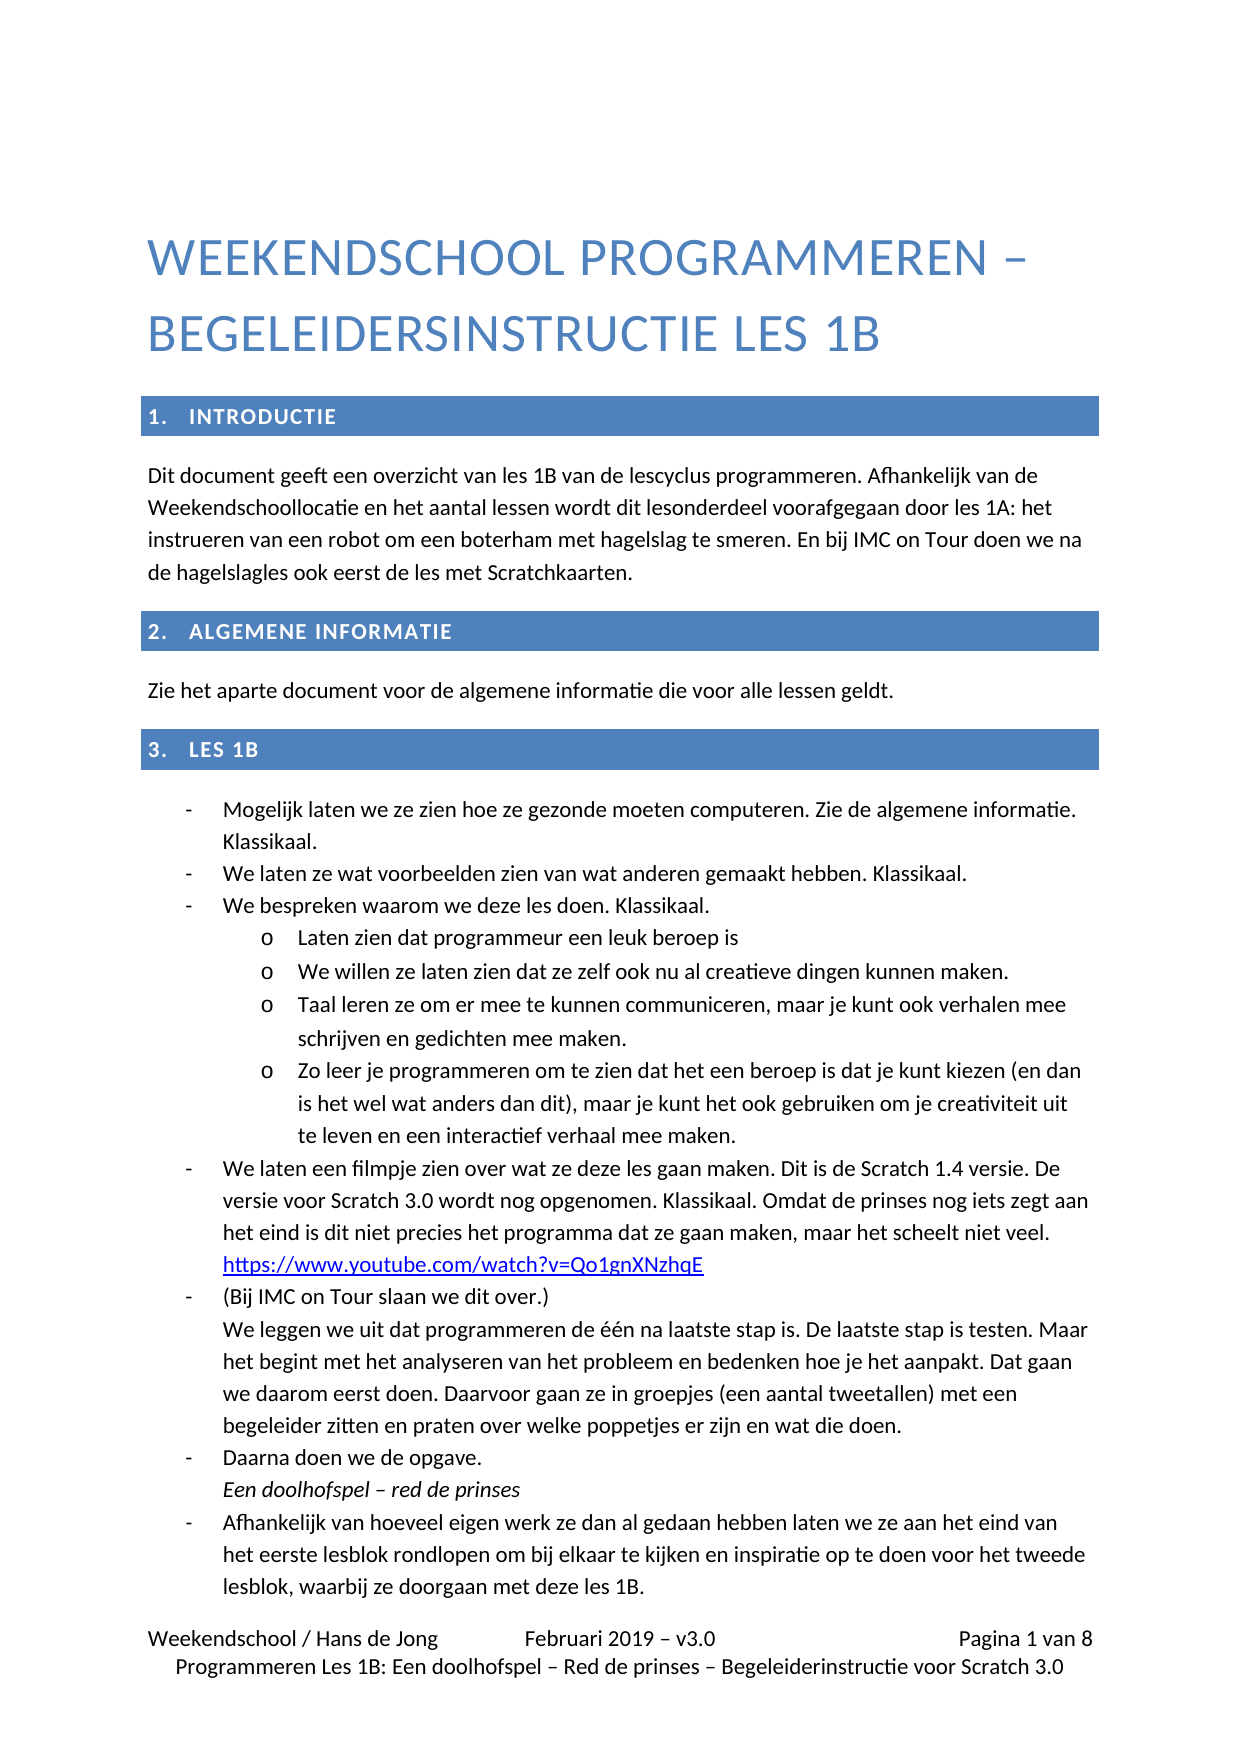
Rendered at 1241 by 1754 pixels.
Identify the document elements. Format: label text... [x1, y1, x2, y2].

list Taal leren ze om er mee te kunnen communiceren, maar je kunt ook verhalen mee schrijven en gedichten mee maken. [260, 991, 1093, 1052]
list Daarna doen we de opgave. [185, 1443, 1093, 1471]
list Zo leer je programmeren om te zien dat het een beroep is dat je kunt kiezen (en dan is het wel wat anders dan dit), maar je kunt het ook gebruiken om je creativiteit uit te leven en een interactief verhaal mee maken. [260, 1056, 1093, 1149]
list Laten zien dat programmeur een leuk beroep is [260, 923, 1093, 953]
list We willen ze laten zien dat ze zelf ook nu al creatieve dingen kunnen maken. [260, 957, 1093, 986]
list Afhankelijk van hoeveel eigen werk ze dan al gedaan hebben laten we ze aan het eind van het eerste lesblok rondlopen om bij elkaar te kijken en inspiratie op te doen voor het tweede lesblok, waarbij ze doorgaan met deze les 1B. [185, 1508, 1093, 1600]
list We bespreken waarom we deze les doen. Klassikaal. [185, 891, 1093, 919]
subtitle Introductie [148, 402, 1093, 430]
title Weekendschool programmeren – Begeleidersinstructie LES 1B [148, 223, 1093, 365]
list We laten een filmpje zien over wat ze deze les gaan maken. Dit is de Scratch 1.4 versie. De versie voor Scratch 3.0 wordt nog opgenomen. Klassikaal. Omdat de prinses nog iets zegt aan het eind is dit niet precies het programma dat ze gaan maken, maar het scheelt niet veel. https://www.youtube.com/watch?v=Qo1gnXNzhqE [185, 1154, 1093, 1278]
list We laten ze wat voorbeelden zien van wat anderen gemaakt hebben. Klassikaal. [185, 859, 1093, 887]
subtitle Les 1B [148, 735, 1093, 763]
list Een doolhofspel – red de prinses [223, 1476, 1093, 1504]
text Dit document geeft een overzicht van les 1B van de lescyclus programmeren. Afhankelijk van de Weekendschoollocatie en het aantal lessen wordt dit lesonderdeel voorafgegaan door les 1A: het instrueren van een robot om een boterham met hagelslag te smeren. En bij IMC on Tour doen we na de hagelslagles ook eerst de les met Scratchkaarten. [148, 461, 1093, 586]
list (Bij IMC on Tour slaan we dit over.) We leggen we uit dat programmeren de één na laatste stap is. De laatste stap is testen. Maar het begint met het analyseren van het probleem en bedenken hoe je het aanpakt. Dat gaan we daarom eerst doen. Daarvoor gaan ze in groepjes (een aantal tweetallen) met een begeleider zitten en praten over welke poppetjes er zijn en wat die doen. [185, 1282, 1093, 1439]
list Mogelijk laten we ze zien hoe ze gezonde moeten computeren. Zie de algemene informatie. Klassikaal. [185, 795, 1093, 855]
text Zie het aparte document voor de algemene informatie die voor alle lessen geldt. [148, 676, 1093, 704]
subtitle Algemene informatie [148, 617, 1093, 645]
